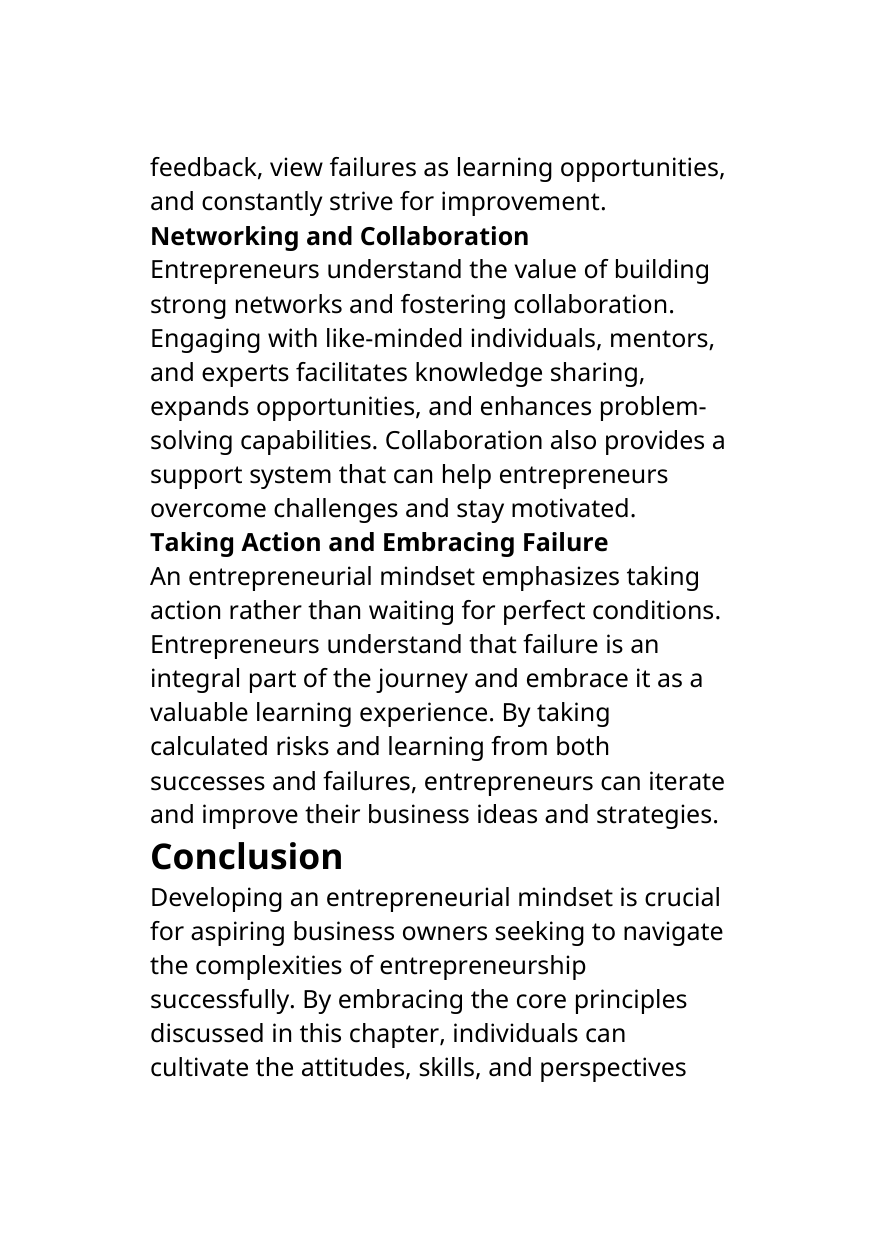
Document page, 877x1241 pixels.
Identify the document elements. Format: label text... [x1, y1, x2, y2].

text Networking and Collaboration [150, 218, 727, 252]
text Taking Action and Embracing Failure [150, 525, 727, 559]
subtitle Conclusion [150, 831, 727, 879]
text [150, 879, 727, 1084]
text An entrepreneurial mindset emphasizes taking action rather than waiting for perfect conditions. Entrepreneurs understand that failure is an integral part of the journey and embrace it as a valuable learning experience. By taking calculated risks and learning from both successes and failures, entrepreneurs can iterate and improve their business ideas and strategies. [150, 559, 727, 831]
text Entrepreneurs understand the value of building strong networks and fostering collaboration. Engaging with like-minded individuals, mentors, and experts facilitates knowledge sharing, expands opportunities, and enhances problem-solving capabilities. Collaboration also provides a support system that can help entrepreneurs overcome challenges and stay motivated. [150, 252, 727, 525]
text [150, 150, 727, 218]
